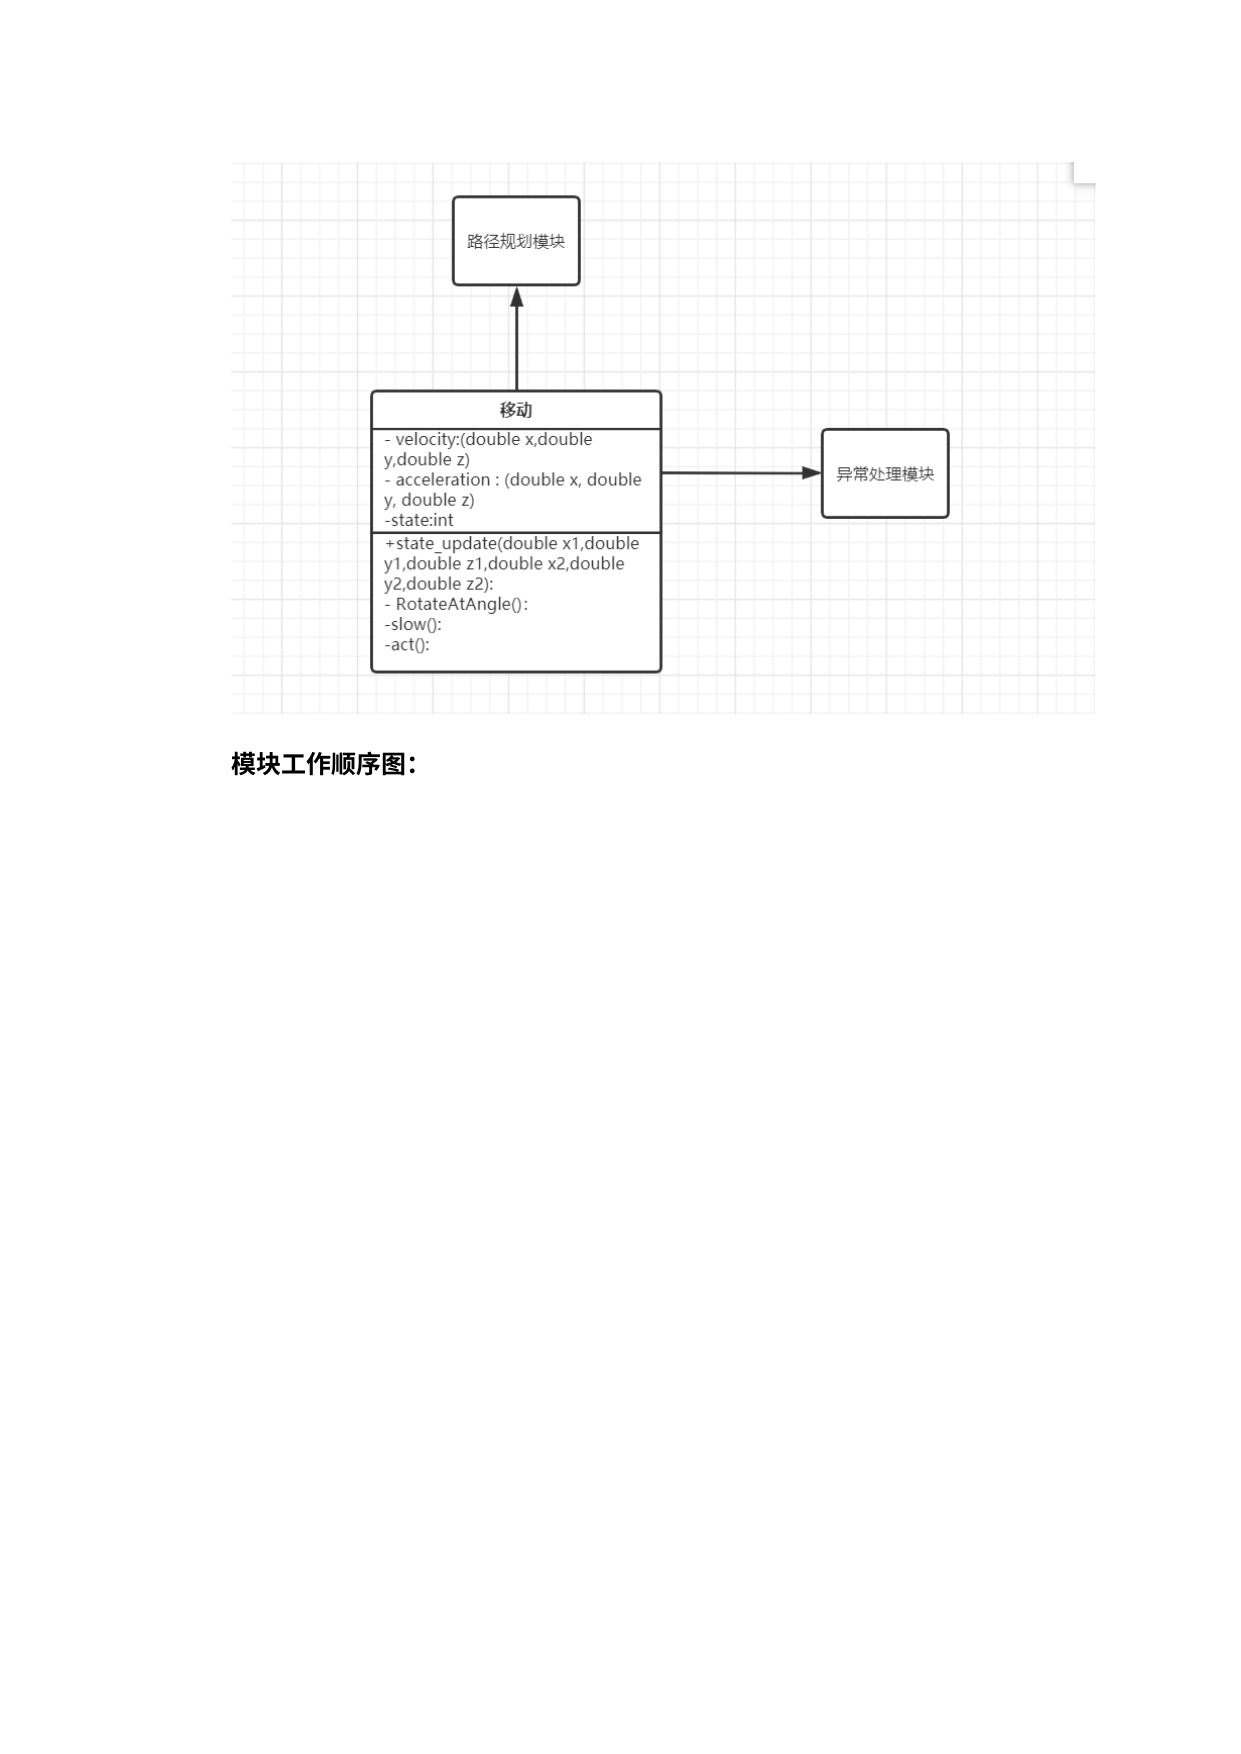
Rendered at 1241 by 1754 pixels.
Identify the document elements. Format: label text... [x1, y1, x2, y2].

text 模块工作顺序图： [187, 730, 1053, 795]
picture [231, 162, 1096, 714]
